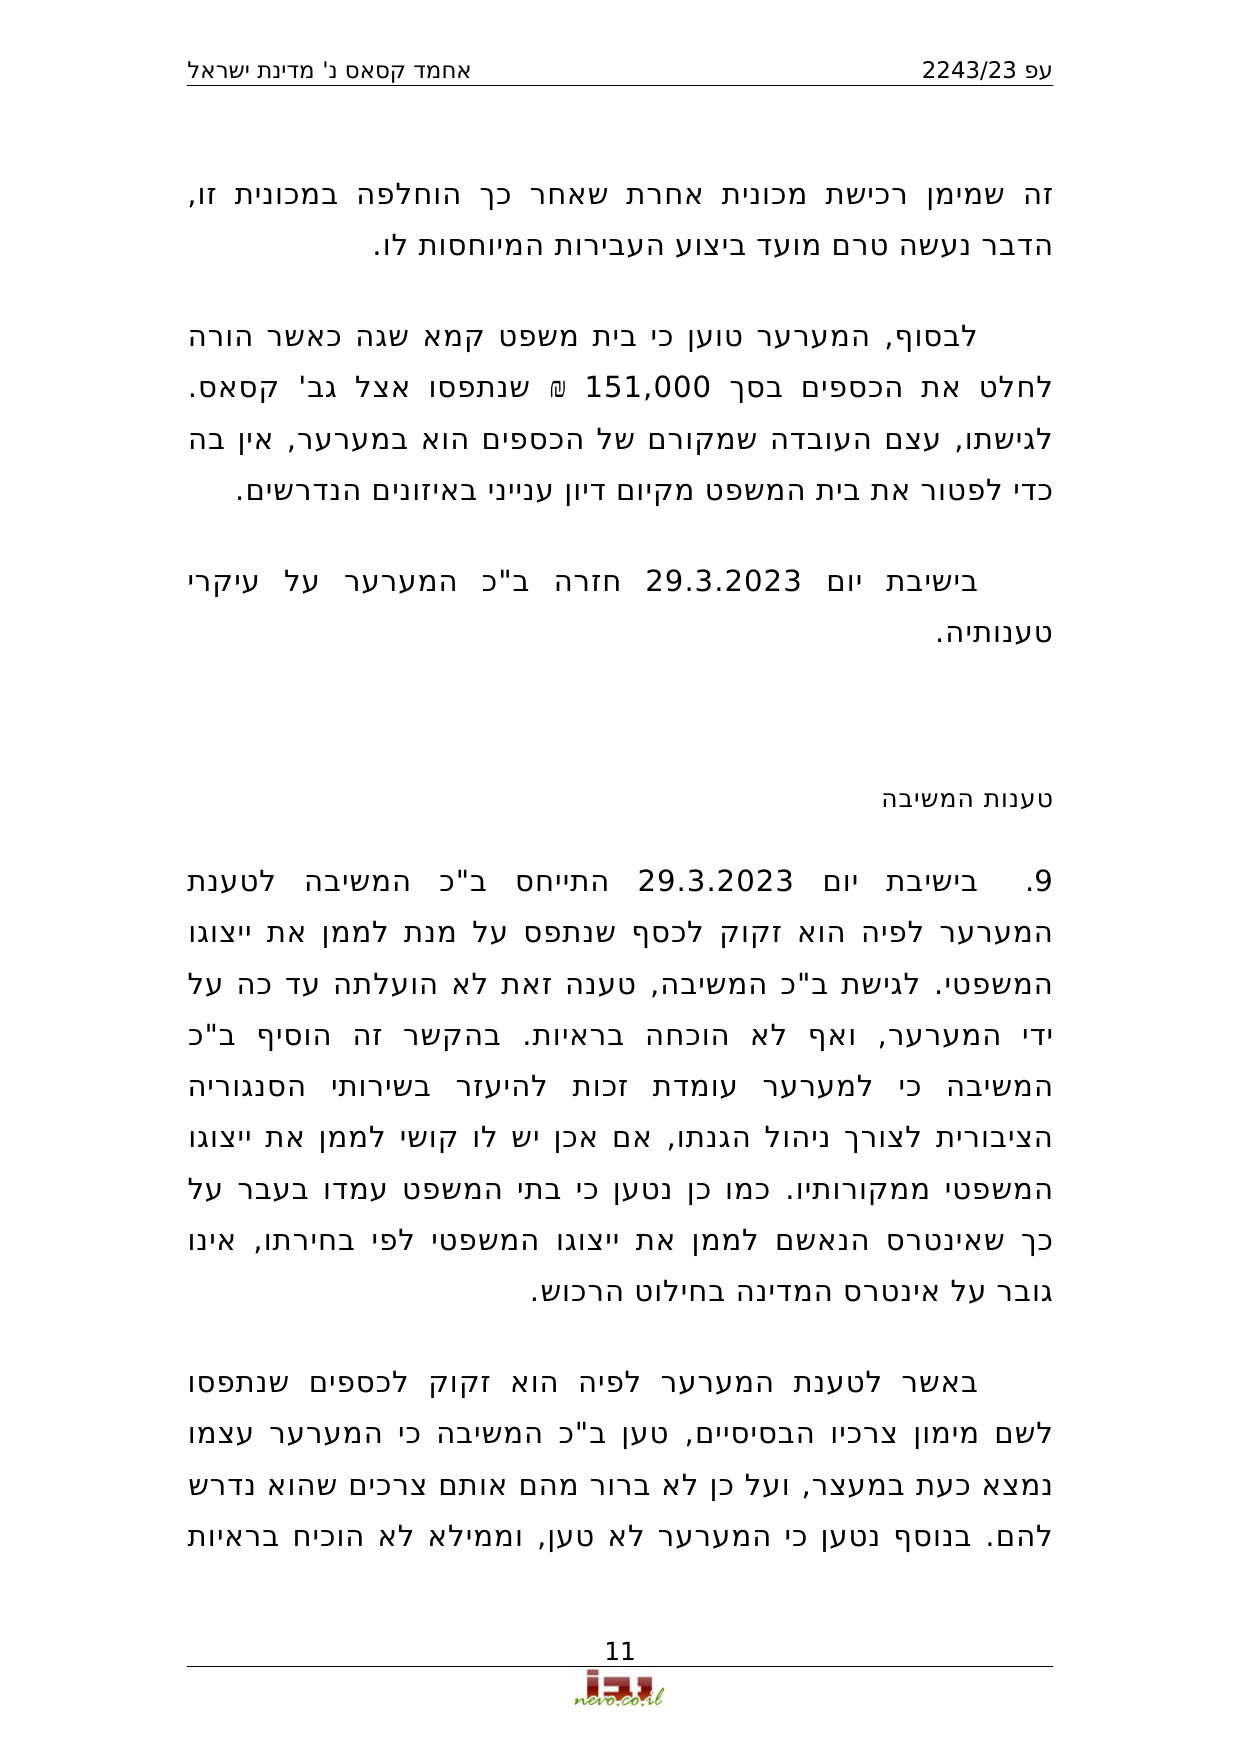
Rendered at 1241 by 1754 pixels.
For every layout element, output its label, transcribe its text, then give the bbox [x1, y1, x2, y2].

text בישיבת יום 29.3.2023 חזרה ב"כ המערער על עיקרי טענותיה. [187, 564, 1053, 649]
text לבסוף, המערער טוען כי בית משפט קמא שגה כאשר הורה לחלט את הכספים בסך 151,000 ₪ שנתפסו אצל גב' קסאס. לגישתו, עצם העובדה שמקורם של הכספים הוא במערער, אין בה כדי לפטור את בית המשפט מקיום דיון ענייני באיזונים הנדרשים. [187, 319, 1053, 507]
text 9. בישיבת יום 29.3.2023 התייחס ב"כ המשיבה לטענת המערער לפיה הוא זקוק לכסף שנתפס על מנת לממן את ייצוגו המשפטי. לגישת ב"כ המשיבה, טענה זאת לא הועלתה עד כה על ידי המערער, ואף לא הוכחה בראיות. בהקשר זה הוסיף ב"כ המשיבה כי למערער עומדת זכות להיעזר בשירותי הסנגוריה הציבורית לצורך ניהול הגנתו, אם אכן יש לו קושי לממן את ייצוגו המשפטי ממקורותיו. כמו כן נטען כי בתי המשפט עמדו בעבר על כך שאינטרס הנאשם לממן את ייצוגו המשפטי לפי בחירתו, אינו גובר על אינטרס המדינה בחילוט הרכוש. [187, 864, 1053, 1308]
picture [574, 1669, 666, 1707]
text טענות המשיבה [187, 784, 1053, 814]
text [187, 177, 1053, 263]
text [187, 1365, 1053, 1553]
